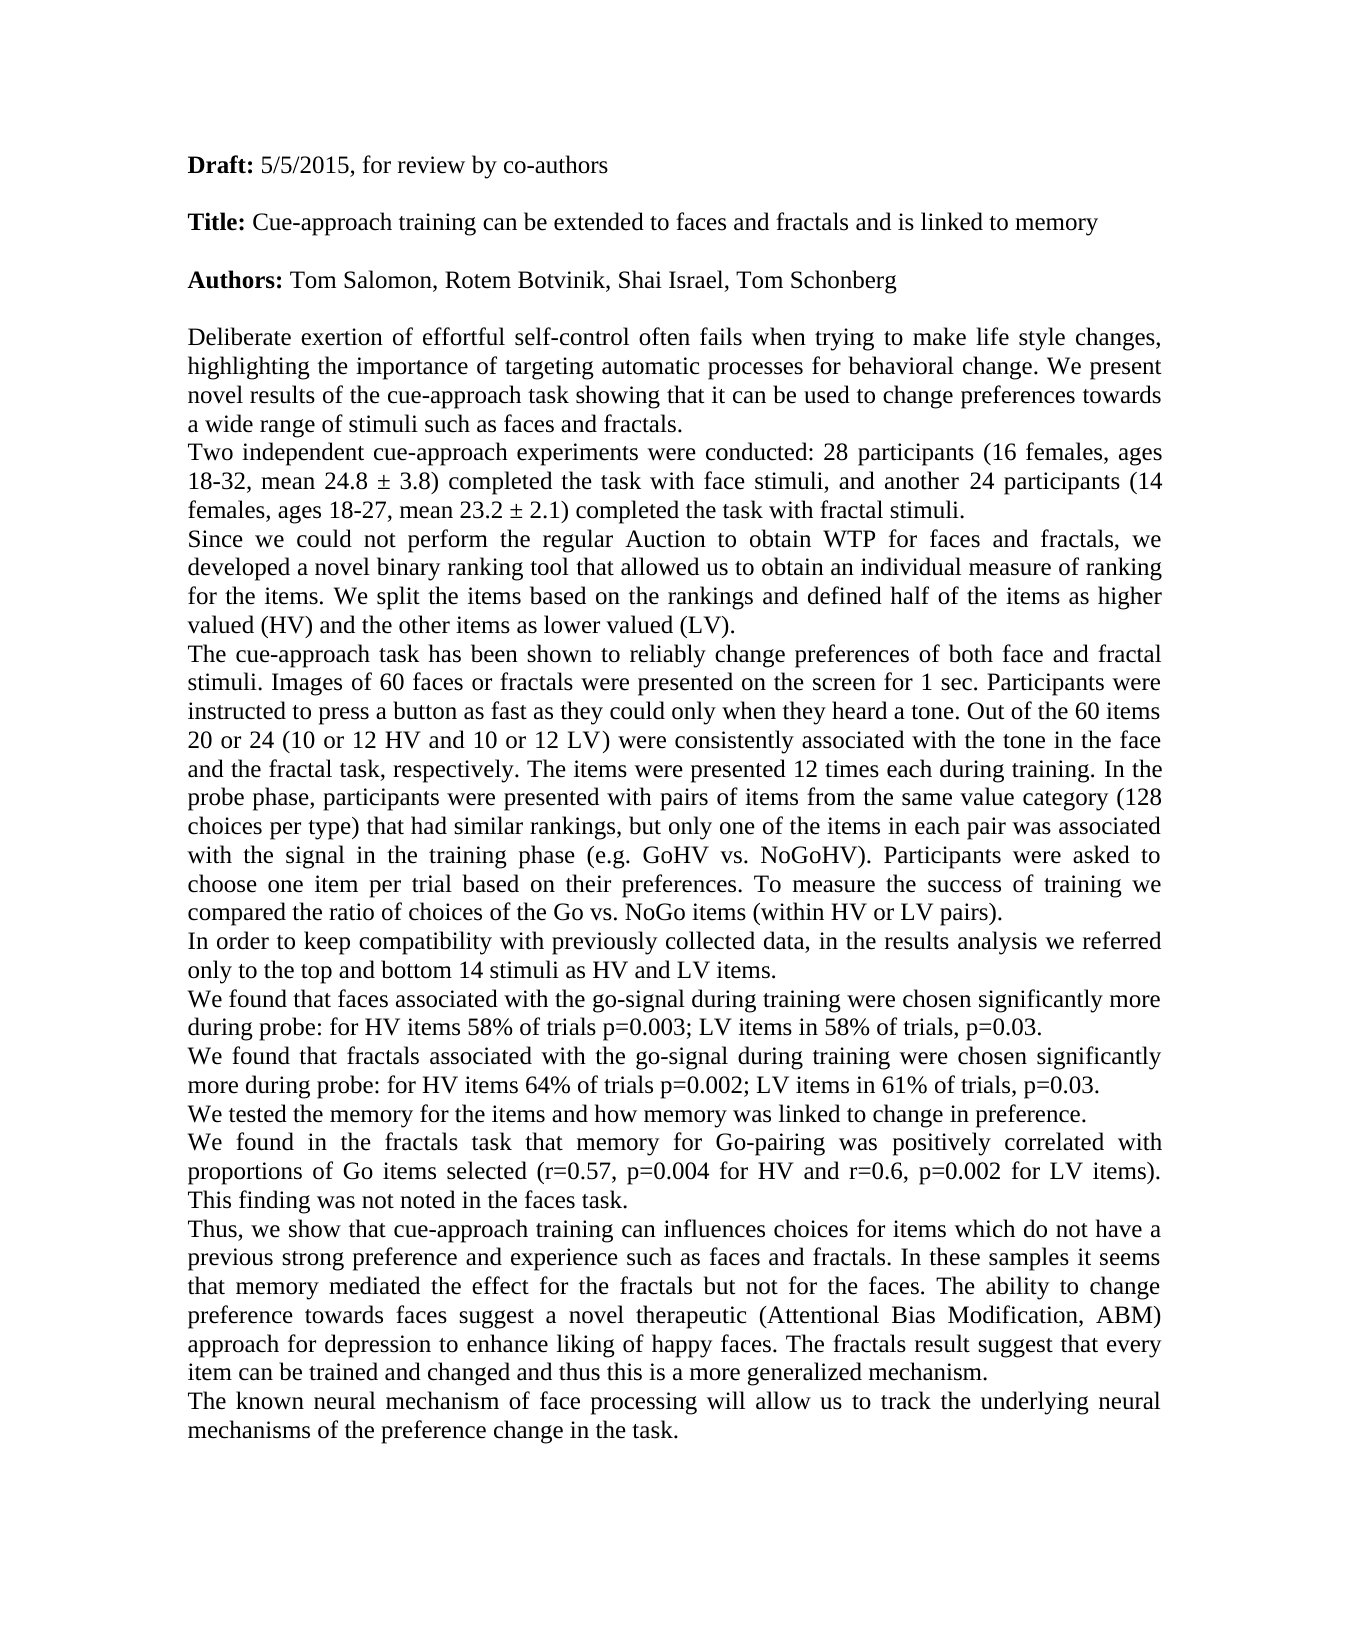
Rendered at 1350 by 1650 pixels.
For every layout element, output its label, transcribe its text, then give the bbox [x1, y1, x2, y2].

text We found that fractals associated with the go-signal during training were chosen significantly more during probe: for HV items 64% of trials p=0.002; LV items in 61% of trials, p=0.03. [187, 1041, 1162, 1099]
text Two independent cue-approach experiments were conducted: 28 participants (16 females, ages 18-32, mean 24.8 ± 3.8) completed the task with face stimuli, and another 24 participants (14 females, ages 18-27, mean 23.2 ± 2.1) completed the task with fractal stimuli. [187, 437, 1162, 524]
text We found in the fractals task that memory for Go-pairing was positively correlated with proportions of Go items selected (r=0.57, p=0.004 for HV and r=0.6, p=0.002 for LV items). This finding was not noted in the faces task. [187, 1127, 1162, 1214]
text Authors: Tom Salomon, Rotem Botvinik, Shai Israel, Tom Schonberg [187, 265, 1162, 294]
text Draft: 5/5/2015, for review by co-authors [187, 150, 1162, 179]
text Thus, we show that cue-approach training can influences choices for items which do not have a previous strong preference and experience such as faces and fractals. In these samples it seems that memory mediated the effect for the fractals but not for the faces. The ability to change preference towards faces suggest a novel therapeutic (Attentional Bias Modification, ABM) approach for depression to enhance liking of happy faces. The fractals result suggest that every item can be trained and changed and thus this is a more generalized mechanism. [187, 1214, 1162, 1386]
text The known neural mechanism of face processing will allow us to track the underlying neural mechanisms of the preference change in the task. [187, 1386, 1162, 1444]
text In order to keep compatibility with previously collected data, in the results analysis we referred only to the top and bottom 14 stimuli as HV and LV items. [187, 926, 1162, 984]
text We tested the memory for the items and how memory was linked to change in preference. [187, 1099, 1162, 1127]
text We found that faces associated with the go-signal during training were chosen significantly more during probe: for HV items 58% of trials p=0.003; LV items in 58% of trials, p=0.03. [187, 984, 1162, 1041]
text Title: Cue-approach training can be extended to faces and fractals and is linked to memory [187, 207, 1162, 236]
text Deliberate exertion of effortful self-control often fails when trying to make life style changes, highlighting the importance of targeting automatic processes for behavioral change. We present novel results of the cue-approach task showing that it can be used to change preferences towards a wide range of stimuli such as faces and fractals. [187, 322, 1162, 437]
text Since we could not perform the regular Auction to obtain WTP for faces and fractals, we developed a novel binary ranking tool that allowed us to obtain an individual measure of ranking for the items. We split the items based on the rankings and defined half of the items as higher valued (HV) and the other items as lower valued (LV). [187, 524, 1162, 639]
text The cue-approach task has been shown to reliably change preferences of both face and fractal stimuli. Images of 60 faces or fractals were presented on the screen for 1 sec. Participants were instructed to press a button as fast as they could only when they heard a tone. Out of the 60 items 20 or 24 (10 or 12 HV and 10 or 12 LV) were consistently associated with the tone in the face and the fractal task, respectively. The items were presented 12 times each during training. In the probe phase, participants were presented with pairs of items from the same value category (128 choices per type) that had similar rankings, but only one of the items in each pair was associated with the signal in the training phase (e.g. GoHV vs. NoGoHV). Participants were asked to choose one item per trial based on their preferences. To measure the success of training we compared the ratio of choices of the Go vs. NoGo items (within HV or LV pairs). [187, 639, 1162, 926]
